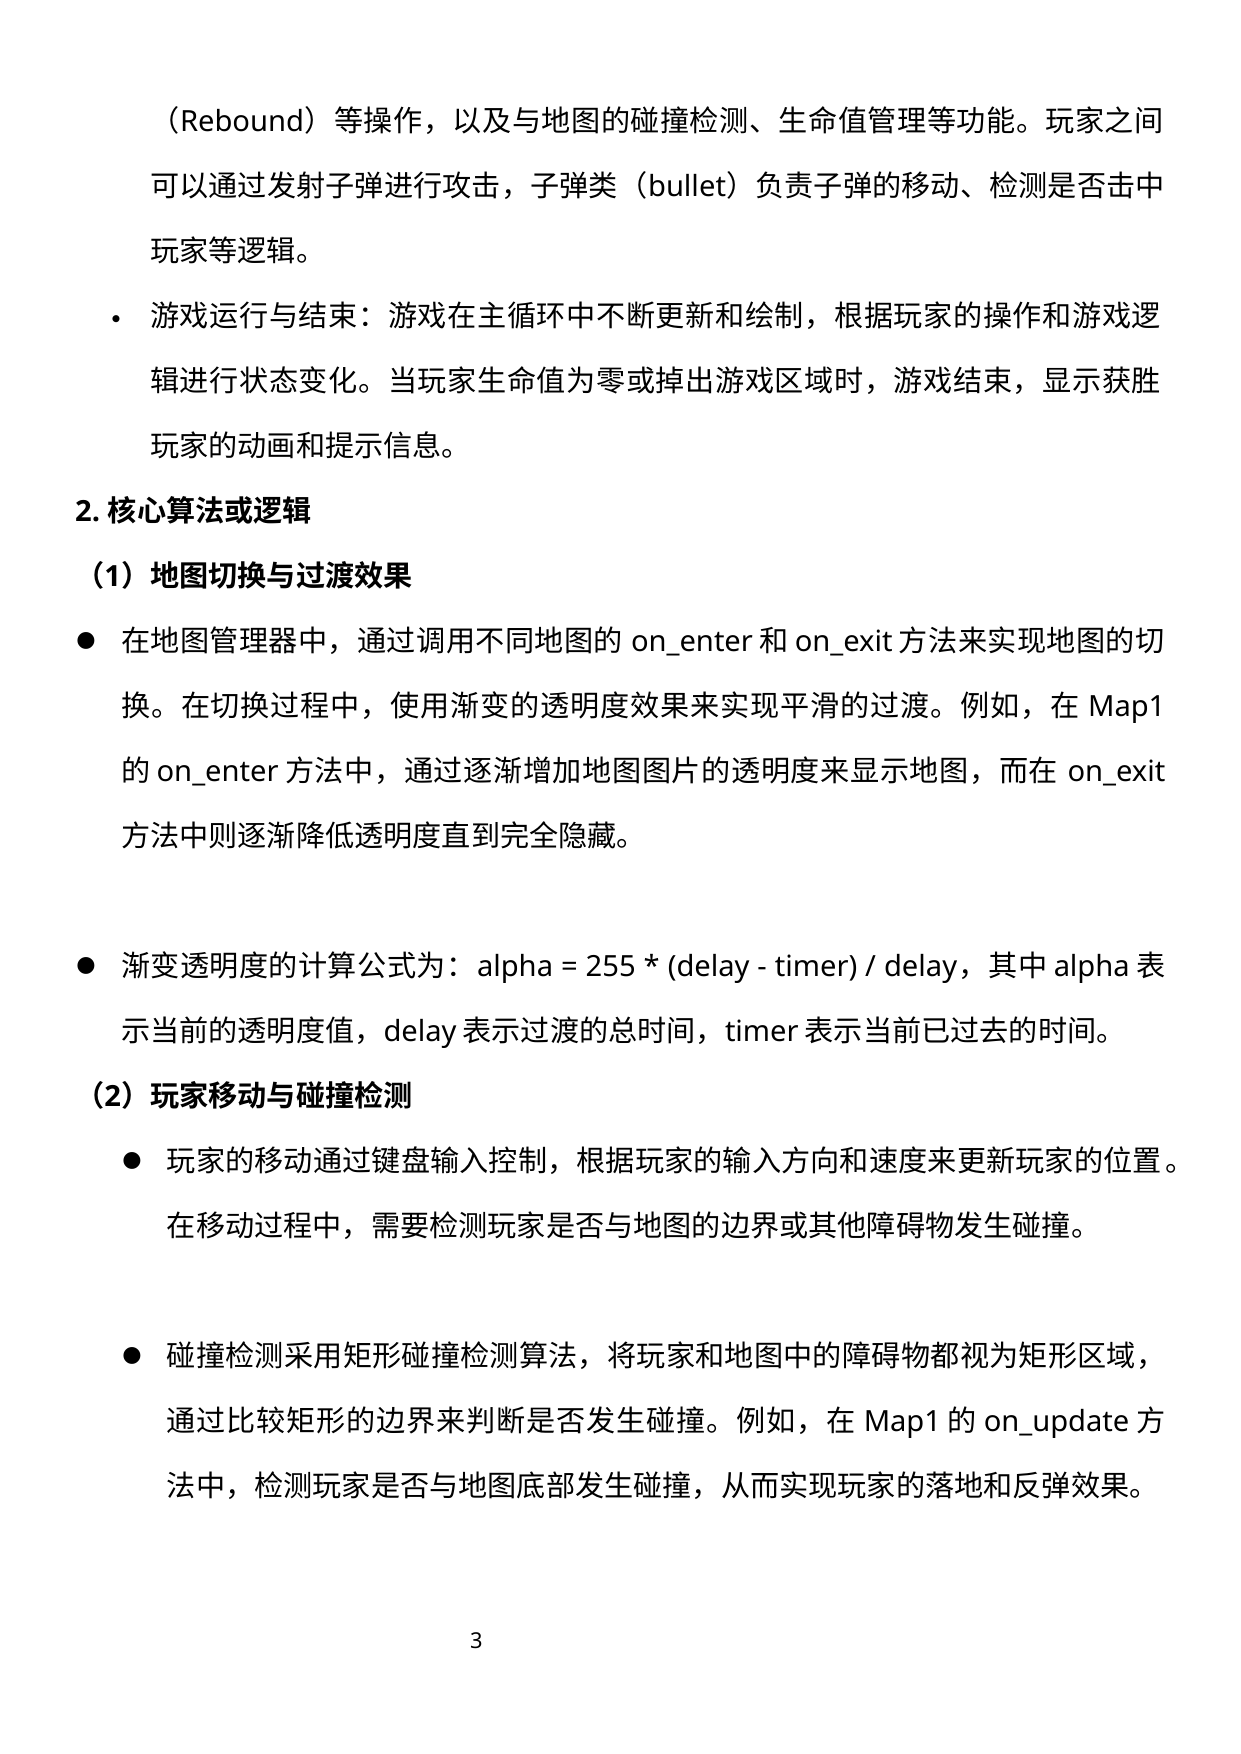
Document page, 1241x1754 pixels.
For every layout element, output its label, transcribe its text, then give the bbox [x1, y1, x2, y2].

list 在地图管理器中，通过调用不同地图的on_enter和on_exit方法来实现地图的切换。在切换过程中，使用渐变的透明度效果来实现平滑的过渡。例如，在Map1的on_enter方法中，通过逐渐增加地图图片的透明度来显示地图，而在on_exit方法中则逐渐降低透明度直到完全隐藏。 [75, 606, 1165, 866]
text （1）地图切换与过渡效果 [75, 541, 1165, 606]
list 游戏运行与结束：游戏在主循环中不断更新和绘制，根据玩家的操作和游戏逻辑进行状态变化。当玩家生命值为零或掉出游戏区域时，游戏结束，显示获胜玩家的动画和提示信息。 [112, 281, 1165, 476]
text 2. 核心算法或逻辑 [75, 476, 1165, 541]
list 玩家的移动通过键盘输入控制，根据玩家的输入方向和速度来更新玩家的位置。在移动过程中，需要检测玩家是否与地图的边界或其他障碍物发生碰撞。 [121, 1126, 1165, 1256]
list 渐变透明度的计算公式为：alpha = 255 * (delay - timer) / delay，其中alpha表示当前的透明度值，delay表示过渡的总时间，timer表示当前已过去的时间。 [75, 931, 1165, 1061]
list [112, 86, 1165, 281]
list 碰撞检测采用矩形碰撞检测算法，将玩家和地图中的障碍物都视为矩形区域，通过比较矩形的边界来判断是否发生碰撞。例如，在Map1的on_update方法中，检测玩家是否与地图底部发生碰撞，从而实现玩家的落地和反弹效果。 [121, 1321, 1165, 1516]
text （2）玩家移动与碰撞检测 [75, 1061, 1165, 1126]
